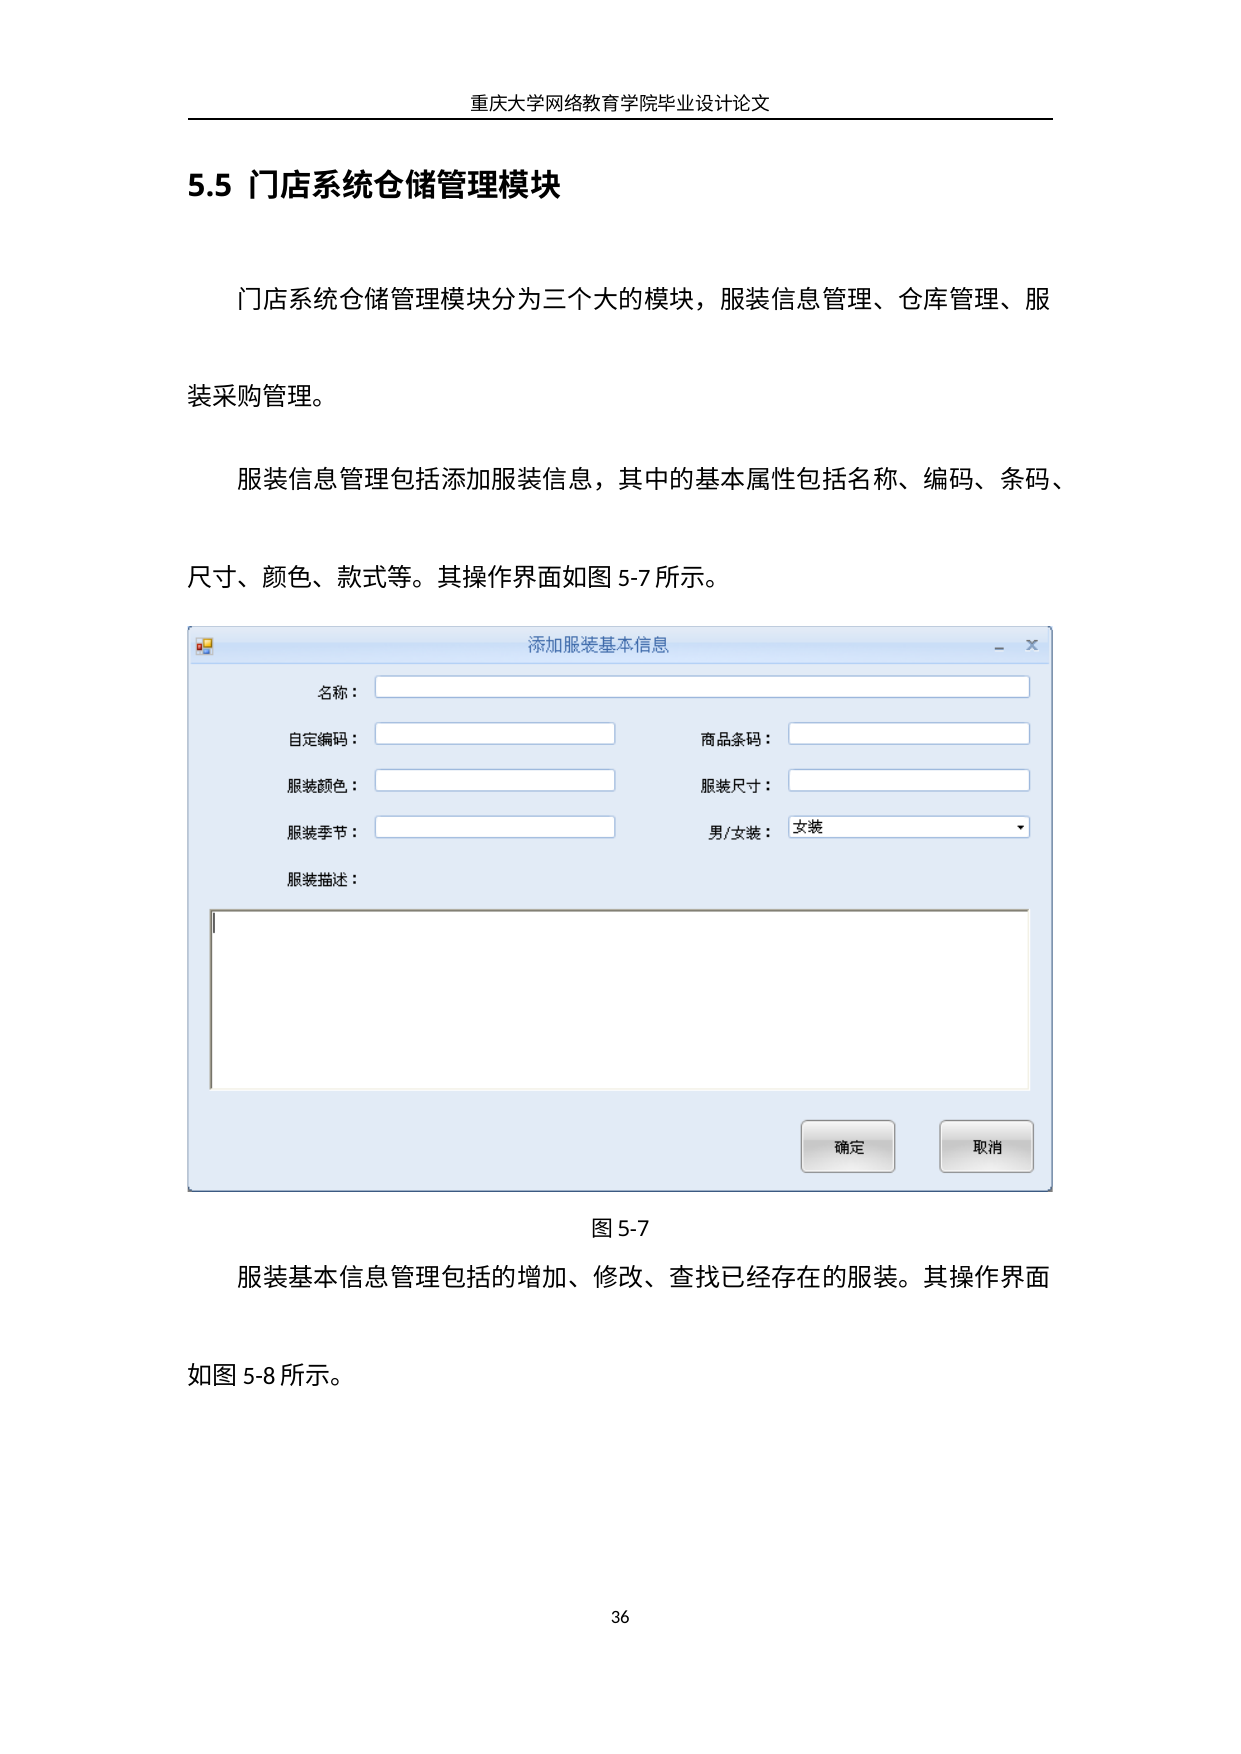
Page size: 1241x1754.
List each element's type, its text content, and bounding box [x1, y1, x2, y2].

text 门店系统仓储管理模块分为三个大的模块，服装信息管理、仓库管理、服装采购管理。 [187, 265, 1053, 427]
text 图5-7 [187, 1211, 1053, 1243]
picture [187, 626, 1053, 1192]
text 服装基本信息管理包括的增加、修改、查找已经存在的服装。其操作界面如图5-8所示。 [187, 1243, 1053, 1406]
subtitle 5.5 门店系统仓储管理模块 [187, 150, 1053, 215]
text 服装信息管理包括添加服装信息，其中的基本属性包括名称、编码、条码、尺寸、颜色、款式等。其操作界面如图5-7所示。 [187, 445, 1053, 608]
